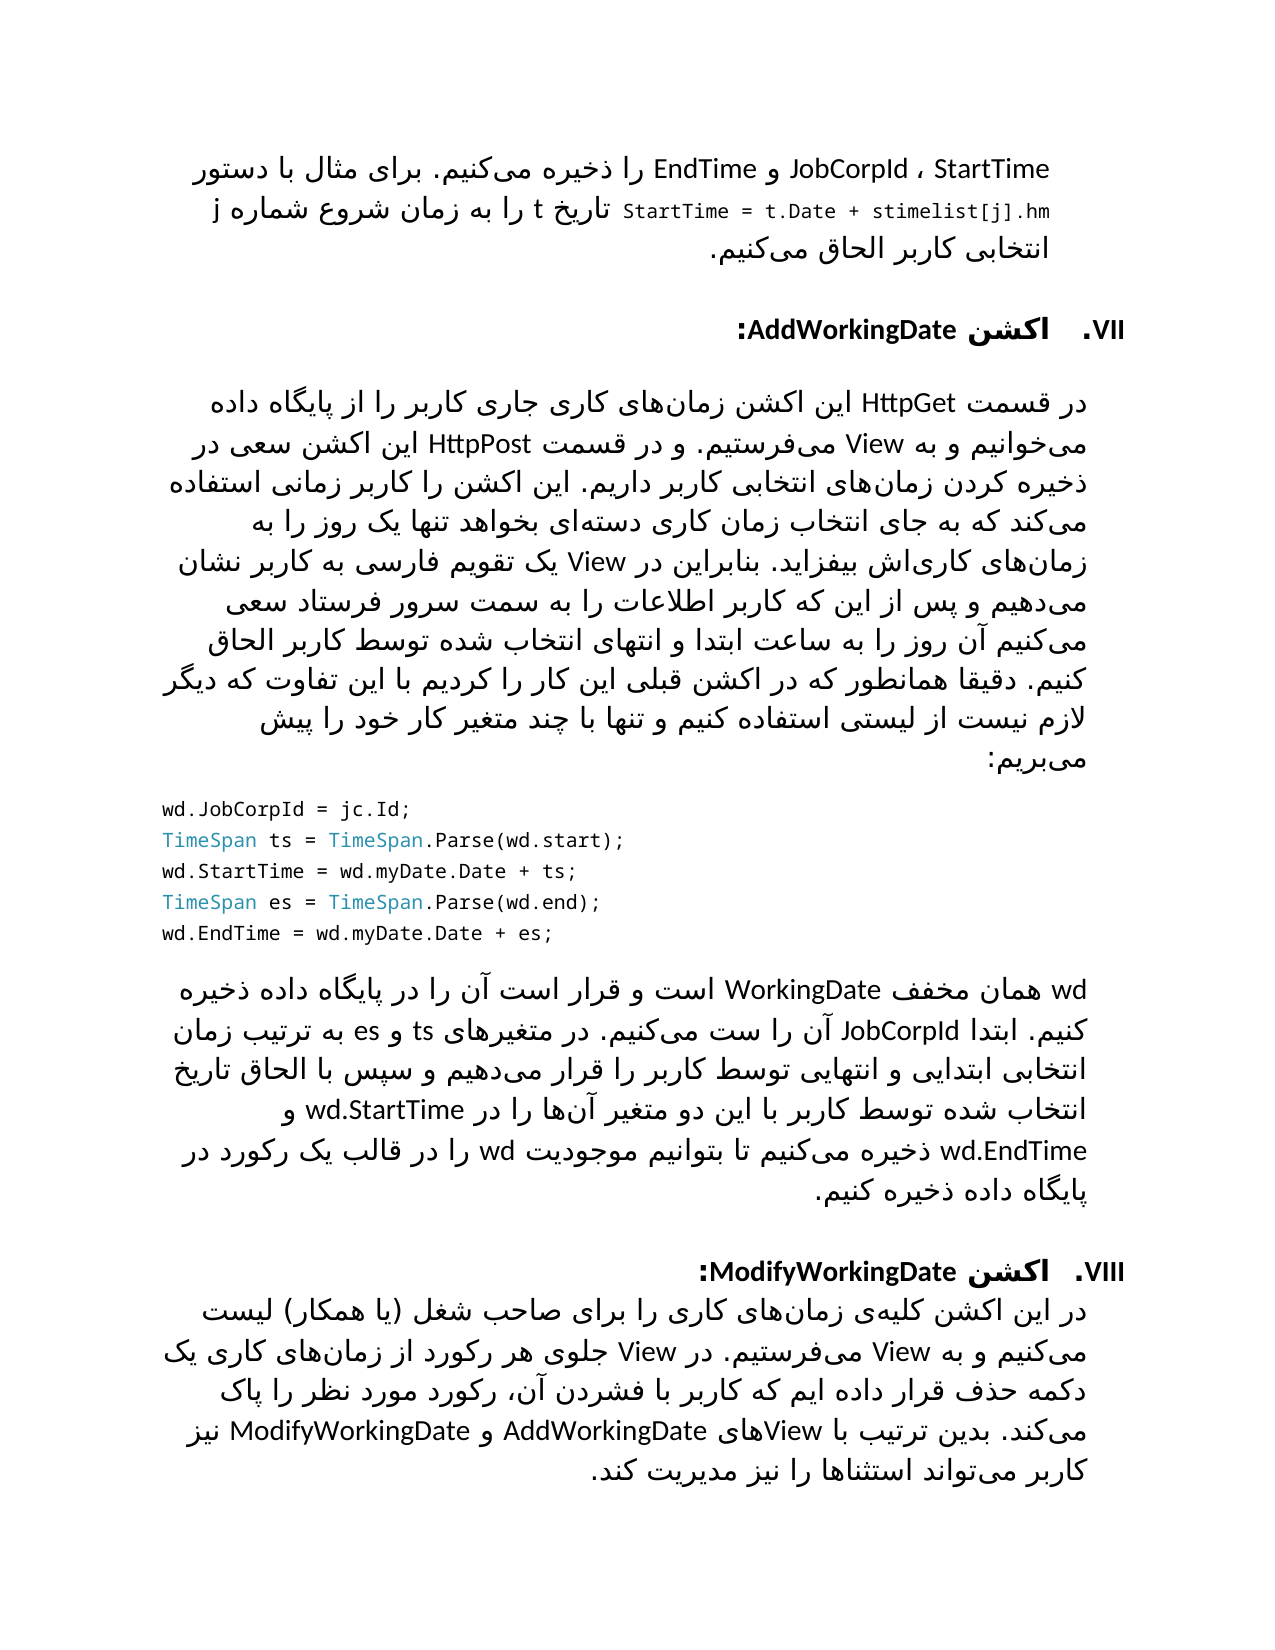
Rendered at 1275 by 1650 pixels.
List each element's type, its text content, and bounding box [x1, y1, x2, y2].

list در قسمت HttpGet این اکشن زمان‌های کاری جاری کاربر را از پایگاه داده می‌خوانیم و به View می‌فرستیم. و در قسمت HttpPost این اکشن سعی در ذخیره کردن زمان‌های انتخابی کاربر داریم. این اکشن را کاربر زمانی استفاده می‌کند که به جای انتخاب زمان کاری دسته‌ای بخواهد تنها یک روز را به زمان‌های کاری‌اش بیفزاید. بنابراین در View یک تقویم فارسی به کاربر نشان ‌می‌دهیم و پس از این که کاربر اطلاعات را به سمت سرور فرستاد سعی می‌کنیم آن روز را به ساعت ابتدا و انتهای انتخاب شده توسط کاربر الحاق کنیم. دقیقا همانطور که در اکشن قبلی این کار را کردیم با این تفاوت که دیگر لازم نیست از لیستی استفاده کنیم و تنها با چند متغیر کار خود را پیش می‌بریم: [150, 384, 1087, 774]
text wd.EndTime = wd.myDate.Date + es; [150, 919, 1125, 946]
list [150, 150, 1050, 265]
list اکشن AddWorkingDate: [150, 311, 1125, 347]
list wd همان مخفف WorkingDate است و قرار است آن را در پایگاه داده ذخیره کنیم. ابتدا JobCorpId آن را ست می‌کنیم. در متغیرهای ts و es به ترتیب زمان انتخابی ابتدایی و انتهایی توسط کاربر را قرار می‌دهیم و سپس با الحاق تاریخ انتخاب شده توسط کاربر با این دو متغیر آن‌ها را در wd.StartTime و wd.EndTime ذخیره می‌کنیم تا بتوانیم موجودیت wd را در قالب یک رکورد در پایگاه داده ذخیره کنیم. [150, 971, 1087, 1207]
text wd.JobCorpId = jc.Id; [150, 796, 1125, 822]
list اکشن ModifyWorkingDate: [150, 1253, 1125, 1288]
text TimeSpan ts = TimeSpan.Parse(wd.start); [150, 826, 1125, 853]
text TimeSpan es = TimeSpan.Parse(wd.end); [150, 888, 1125, 915]
text wd.StartTime = wd.myDate.Date + ts; [150, 857, 1125, 884]
list در این اکشن کلیه‌ی زمان‌های کاری را برای صاحب شغل (یا همکار) لیست می‌کنیم و به View می‌فرستیم. در View جلوی هر رکورد از زمان‌های کاری یک دکمه حذف قرار داده ایم که کاربر با فشردن آن، رکورد مورد نظر را پاک می‌کند. بدین ترتیب با Viewهای AddWorkingDate و ModifyWorkingDate نیز کاربر می‌تواند استثناها را نیز مدیریت کند. [150, 1294, 1087, 1487]
